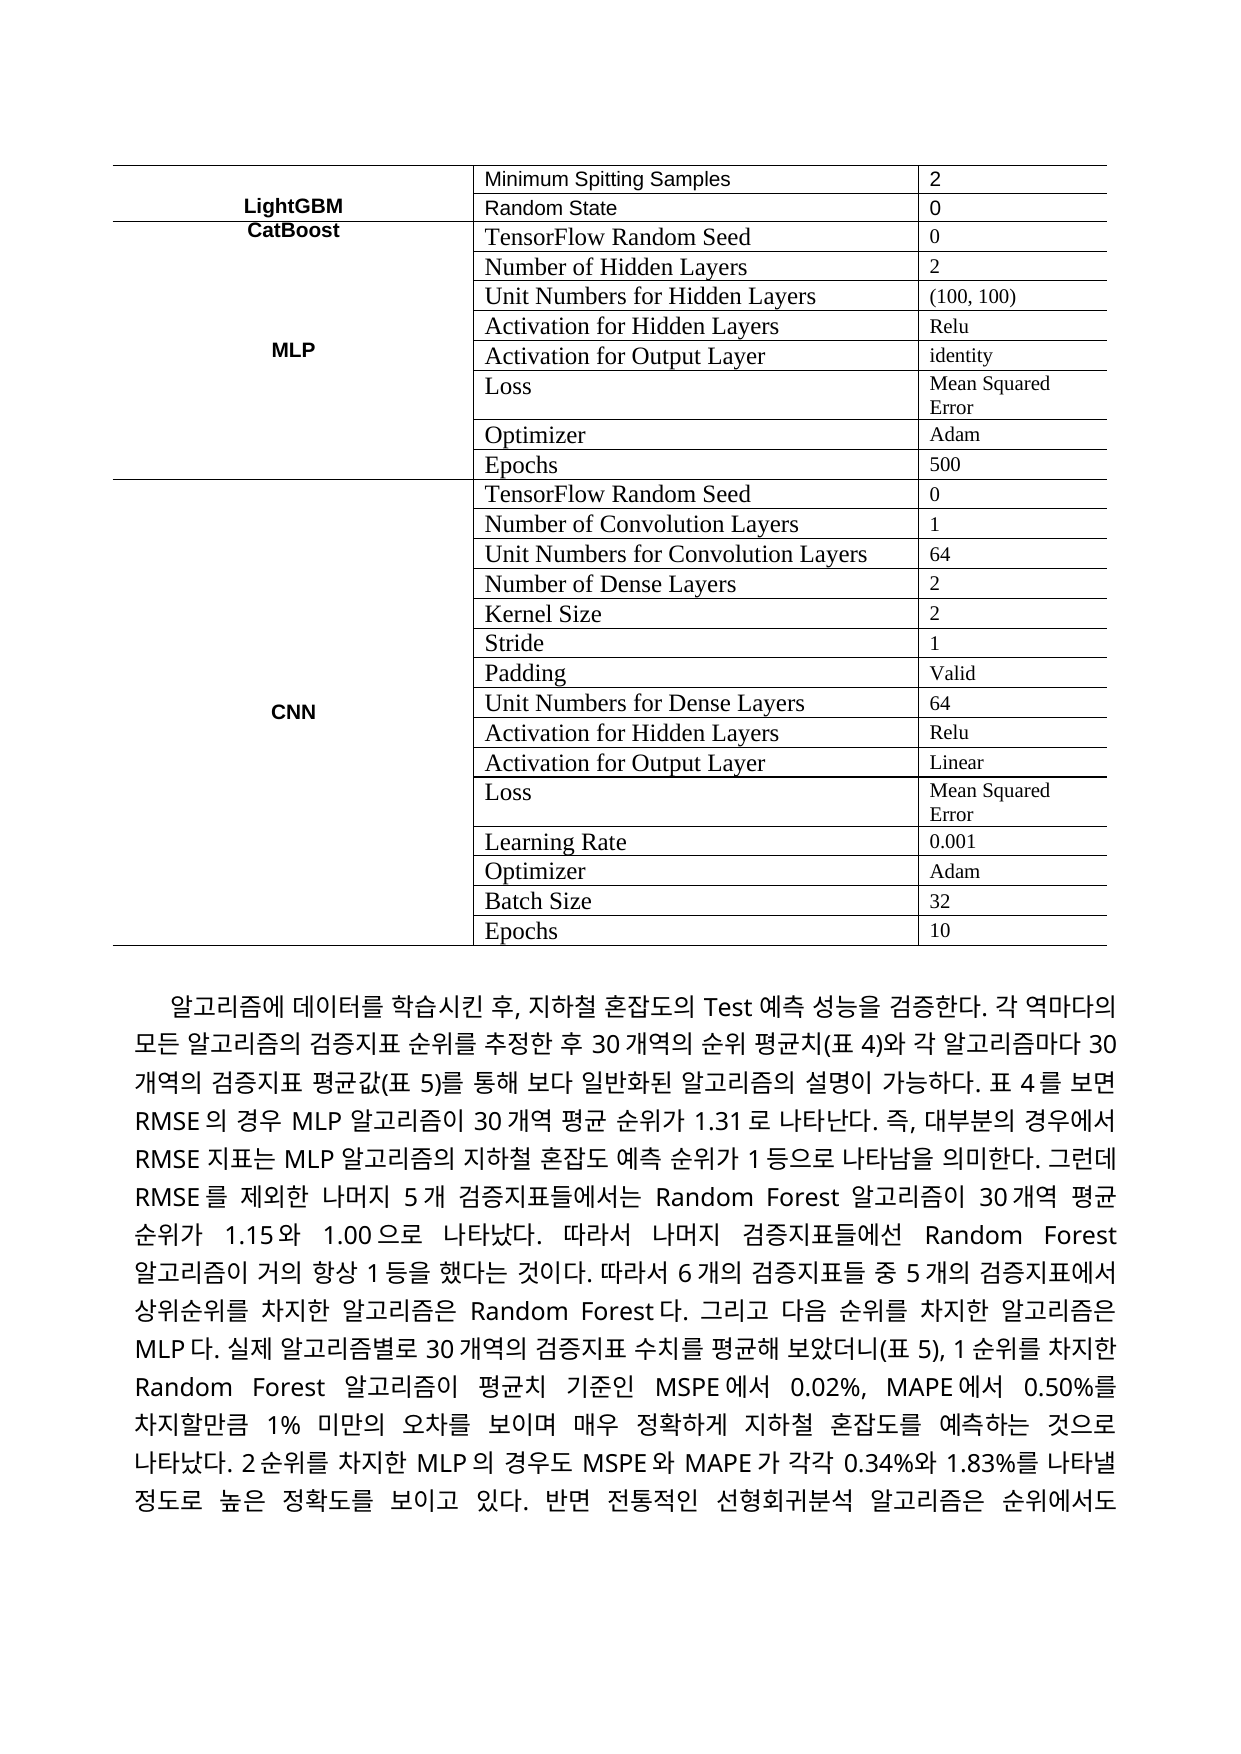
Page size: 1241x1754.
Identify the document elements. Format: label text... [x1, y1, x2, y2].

table_cell Unit Numbers for Dense Layers [474, 688, 918, 717]
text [134, 987, 1117, 1517]
table_cell Epochs [474, 450, 918, 478]
table_cell Loss [474, 778, 918, 826]
table_cell 0 [919, 194, 1107, 221]
table_cell 32 [919, 886, 1107, 915]
table_cell CNN [113, 480, 473, 945]
table_cell Unit Numbers for Convolution Layers [474, 539, 918, 568]
table_cell 64 [919, 688, 1107, 717]
table_cell TensorFlow Random Seed [474, 222, 918, 251]
table_cell Minimum Spitting Samples [474, 166, 918, 193]
table_cell Relu [919, 311, 1107, 340]
table_cell Optimizer [474, 420, 918, 449]
table_cell Padding [474, 658, 918, 687]
table_cell 0.001 [919, 827, 1107, 855]
table_cell Activation for Output Layer [474, 341, 918, 370]
table_cell Adam [919, 856, 1107, 885]
table_cell 500 [919, 450, 1107, 478]
table_cell 0 [919, 222, 1107, 251]
table_cell Mean Squared Error [919, 371, 1107, 419]
table_cell Number of Convolution Layers [474, 509, 918, 538]
table_cell 2 [919, 599, 1107, 627]
table_cell Activation for Output Layer [474, 748, 918, 776]
table_cell Linear [919, 748, 1107, 776]
table_cell 2 [919, 252, 1107, 280]
table_cell Learning Rate [474, 827, 918, 855]
table_cell Epochs [474, 916, 918, 945]
table_cell Mean Squared Error [919, 778, 1107, 826]
table_cell Batch Size [474, 886, 918, 915]
table_cell 1 [919, 629, 1107, 657]
table_cell TensorFlow Random Seed [474, 480, 918, 508]
table_cell 2 [919, 166, 1107, 193]
table_cell Loss [474, 371, 918, 419]
table_cell Unit Numbers for Hidden Layers [474, 281, 918, 310]
table_cell Activation for Hidden Layers [474, 311, 918, 340]
table_cell MLP [113, 222, 473, 478]
table_cell 10 [919, 916, 1107, 945]
table_cell Stride [474, 629, 918, 657]
table_cell Number of Hidden Layers [474, 252, 918, 280]
table_cell 2 [919, 569, 1107, 598]
table_cell Random State [474, 194, 918, 221]
table_cell Valid [919, 658, 1107, 687]
table_cell Adam [919, 420, 1107, 449]
table_cell 1 [919, 509, 1107, 538]
table_cell Optimizer [474, 856, 918, 885]
table_cell Kernel Size [474, 599, 918, 627]
table_cell 64 [919, 539, 1107, 568]
table_cell Relu [919, 718, 1107, 747]
table_cell (100, 100) [919, 281, 1107, 310]
table_cell Number of Dense Layers [474, 569, 918, 598]
table_cell identity [919, 341, 1107, 370]
table_cell 0 [919, 480, 1107, 508]
table_cell Activation for Hidden Layers [474, 718, 918, 747]
